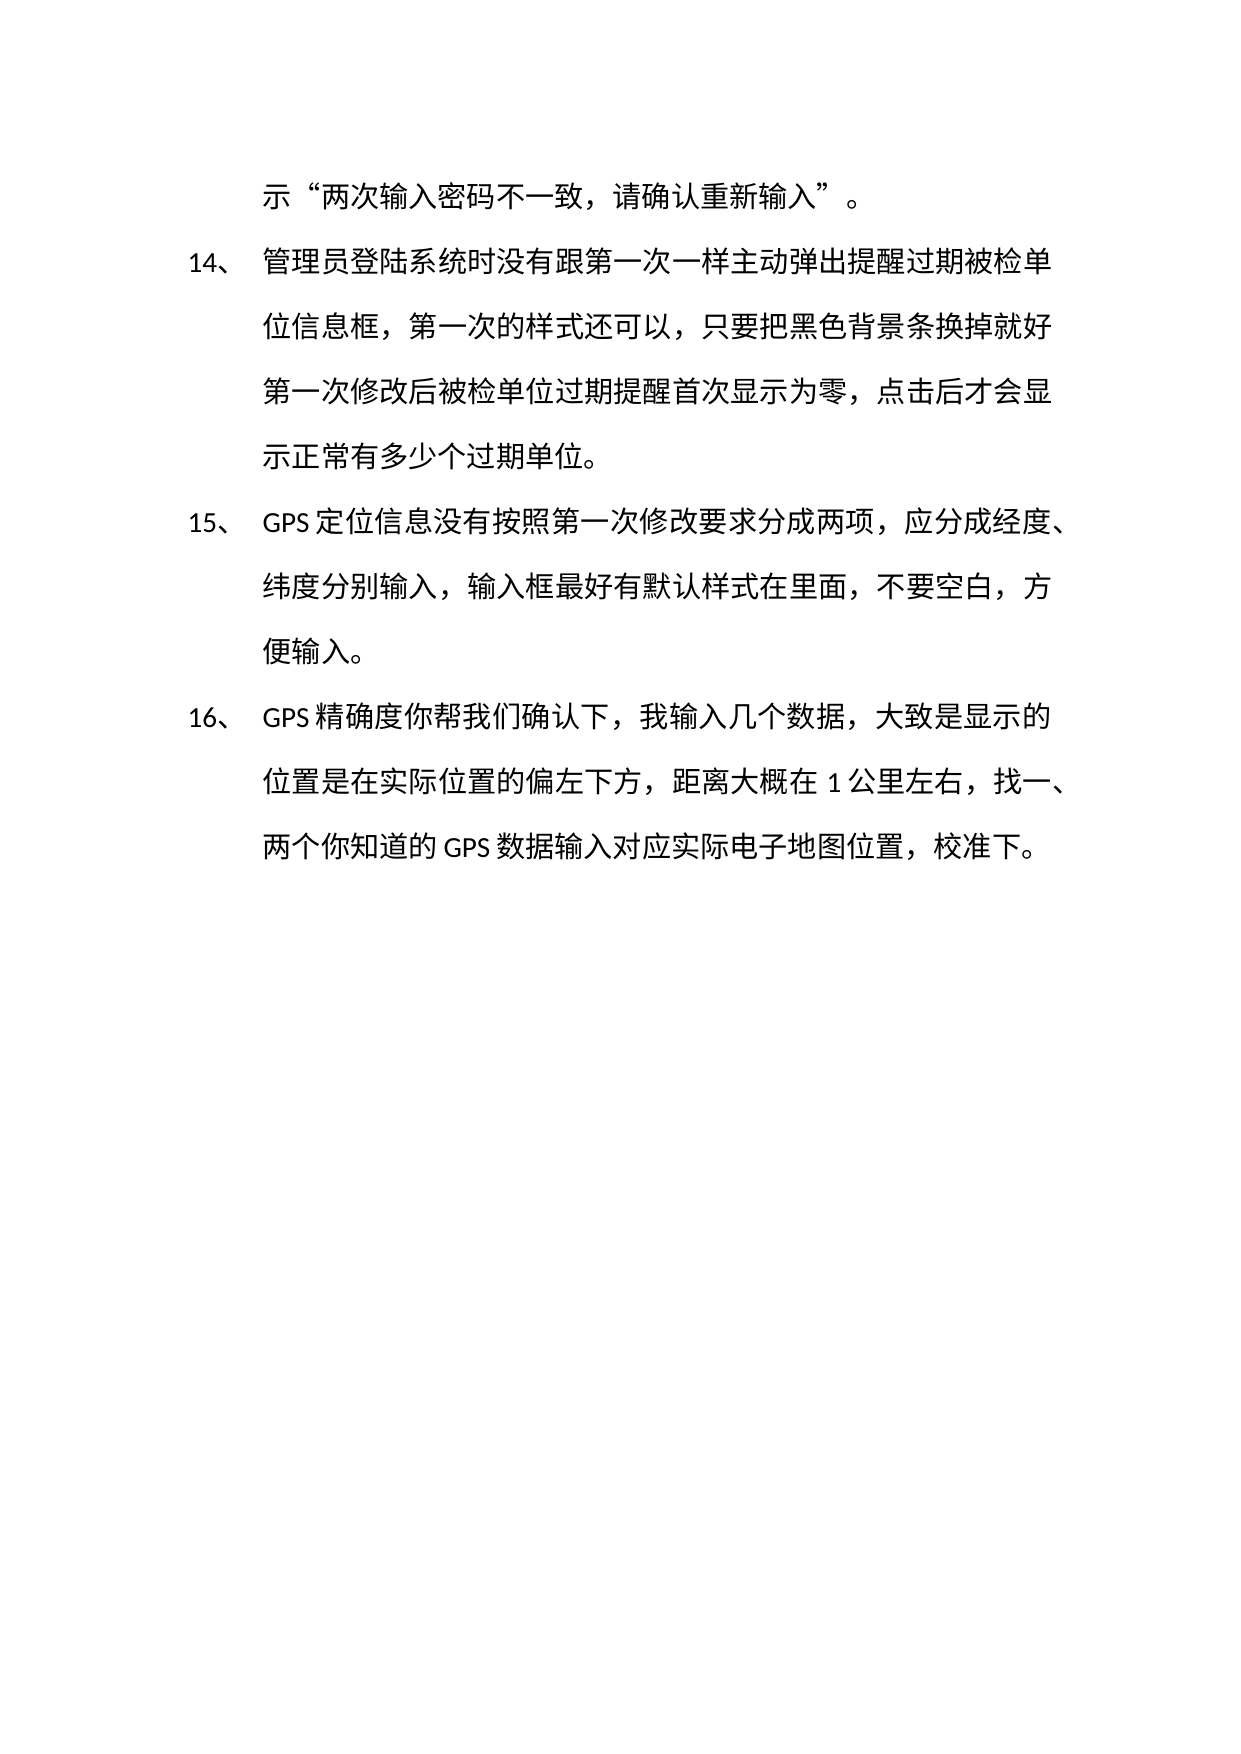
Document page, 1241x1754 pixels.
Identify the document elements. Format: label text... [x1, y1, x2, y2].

list GPS精确度你帮我们确认下，我输入几个数据，大致是显示的位置是在实际位置的偏左下方，距离大概在1公里左右，找一、两个你知道的GPS数据输入对应实际电子地图位置，校准下。 [187, 682, 1053, 877]
list GPS定位信息没有按照第一次修改要求分成两项，应分成经度、纬度分别输入，输入框最好有默认样式在里面，不要空白，方便输入。 [187, 487, 1053, 682]
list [187, 162, 1053, 227]
list 管理员登陆系统时没有跟第一次一样主动弹出提醒过期被检单位信息框，第一次的样式还可以，只要把黑色背景条换掉就好；第一次修改后被检单位过期提醒首次显示为零，点击后才会显示正常有多少个过期单位。 [187, 227, 1053, 487]
